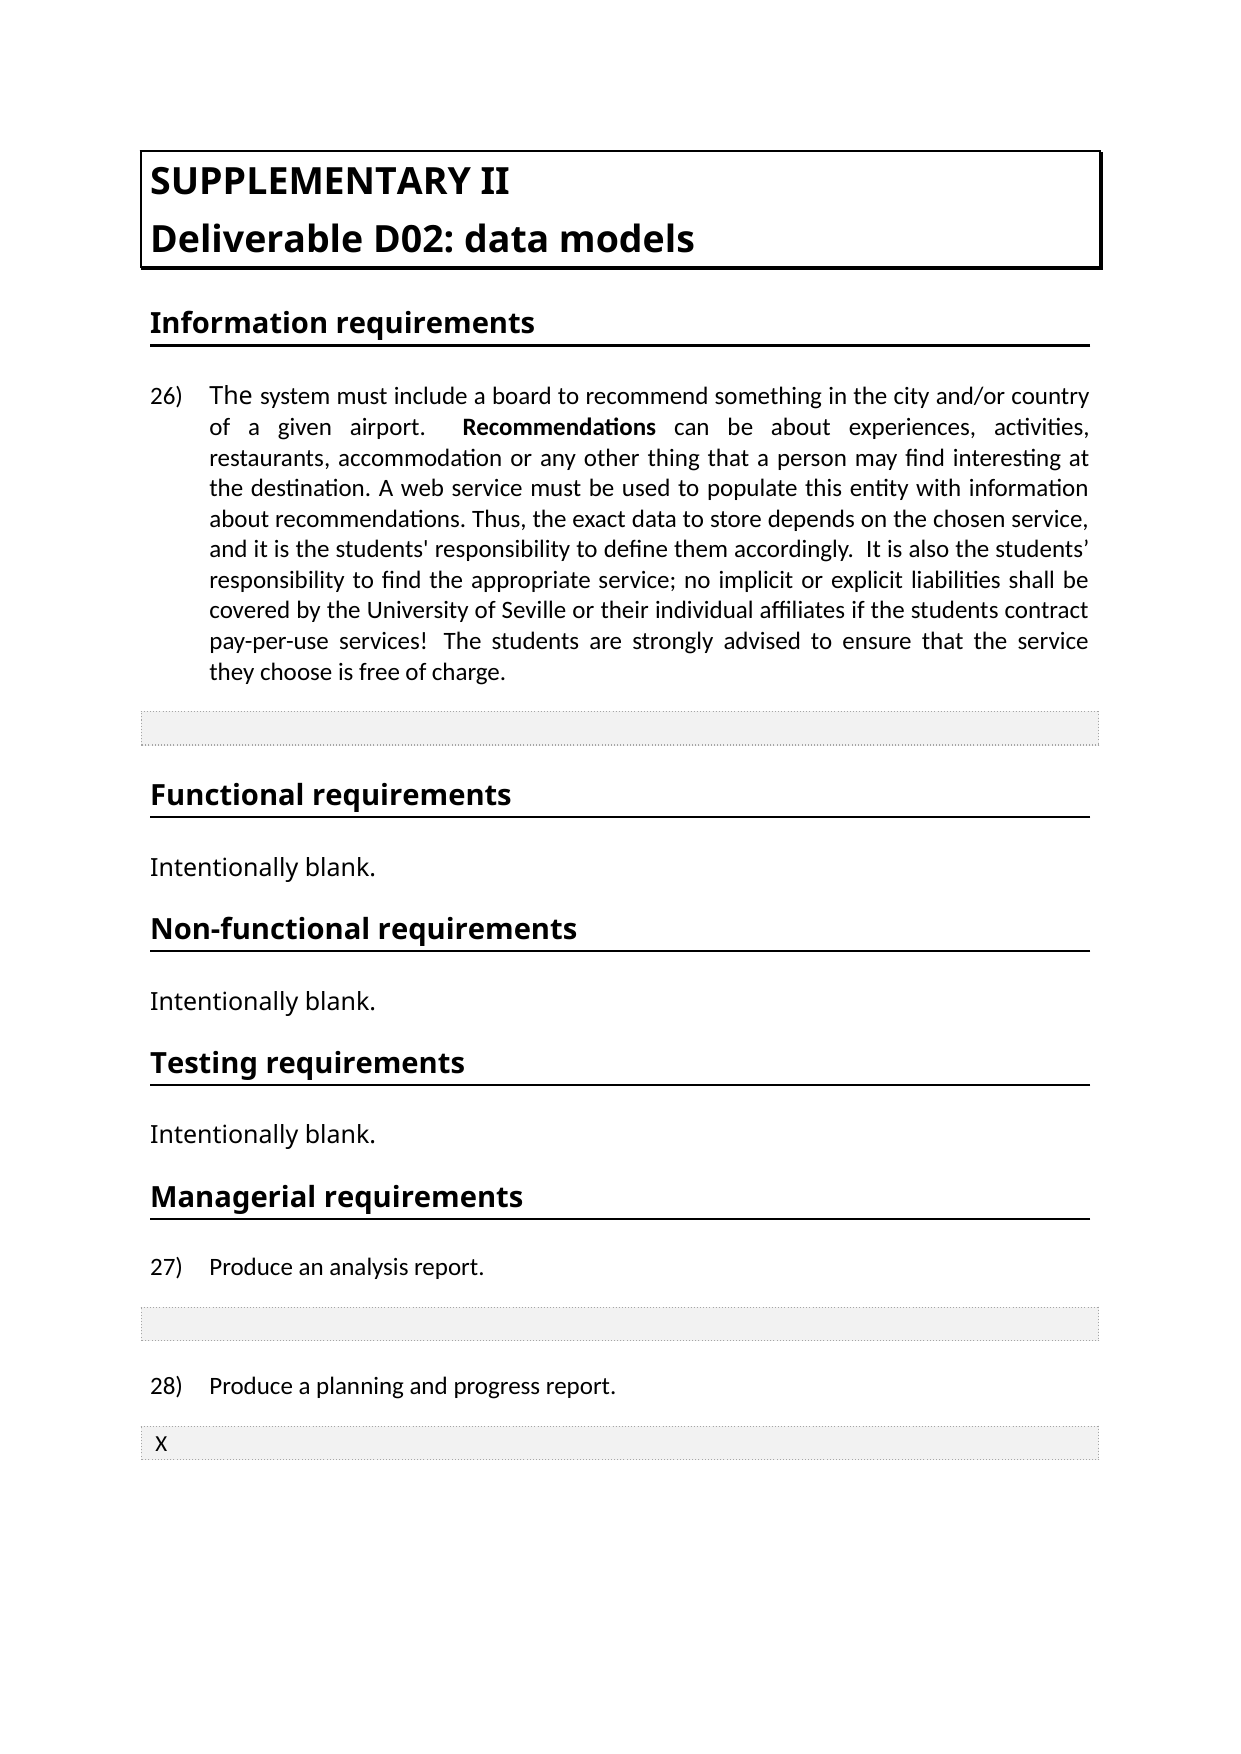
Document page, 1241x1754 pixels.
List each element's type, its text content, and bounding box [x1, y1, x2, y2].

subtitle Information requirements [150, 303, 1090, 344]
text Intentionally blank. [150, 983, 1090, 1017]
text Intentionally blank. [150, 849, 1090, 883]
subtitle Non-functional requirements [150, 908, 1090, 950]
subtitle Functional requirements [150, 775, 1090, 816]
subtitle SUPPLEMENTARY II Deliverable D02: data models [142, 152, 1099, 266]
text Intentionally blank. [150, 1117, 1090, 1151]
text Produce an analysis report. [150, 1251, 1090, 1282]
subtitle Managerial requirements [150, 1176, 1090, 1218]
text Produce a planning and progress report. [150, 1370, 1090, 1401]
subtitle Testing requirements [150, 1042, 1090, 1084]
text The system must include a board to recommend something in the city and/or country of a given airport. Recommendations can be about experiences, activities, restaurants, accommodation or any other thing that a person may find interesting at the destination. A web service must be used to populate this entity with information about recommendations. Thus, the exact data to store depends on the chosen service, and it is the students' responsibility to define them accordingly. It is also the students’ responsibility to find the appropriate service; no implicit or explicit liabilities shall be covered by the University of Seville or their individual affiliates if the students contract pay-per-use services! The students are strongly advised to ensure that the service they choose is free of charge. [150, 377, 1090, 686]
